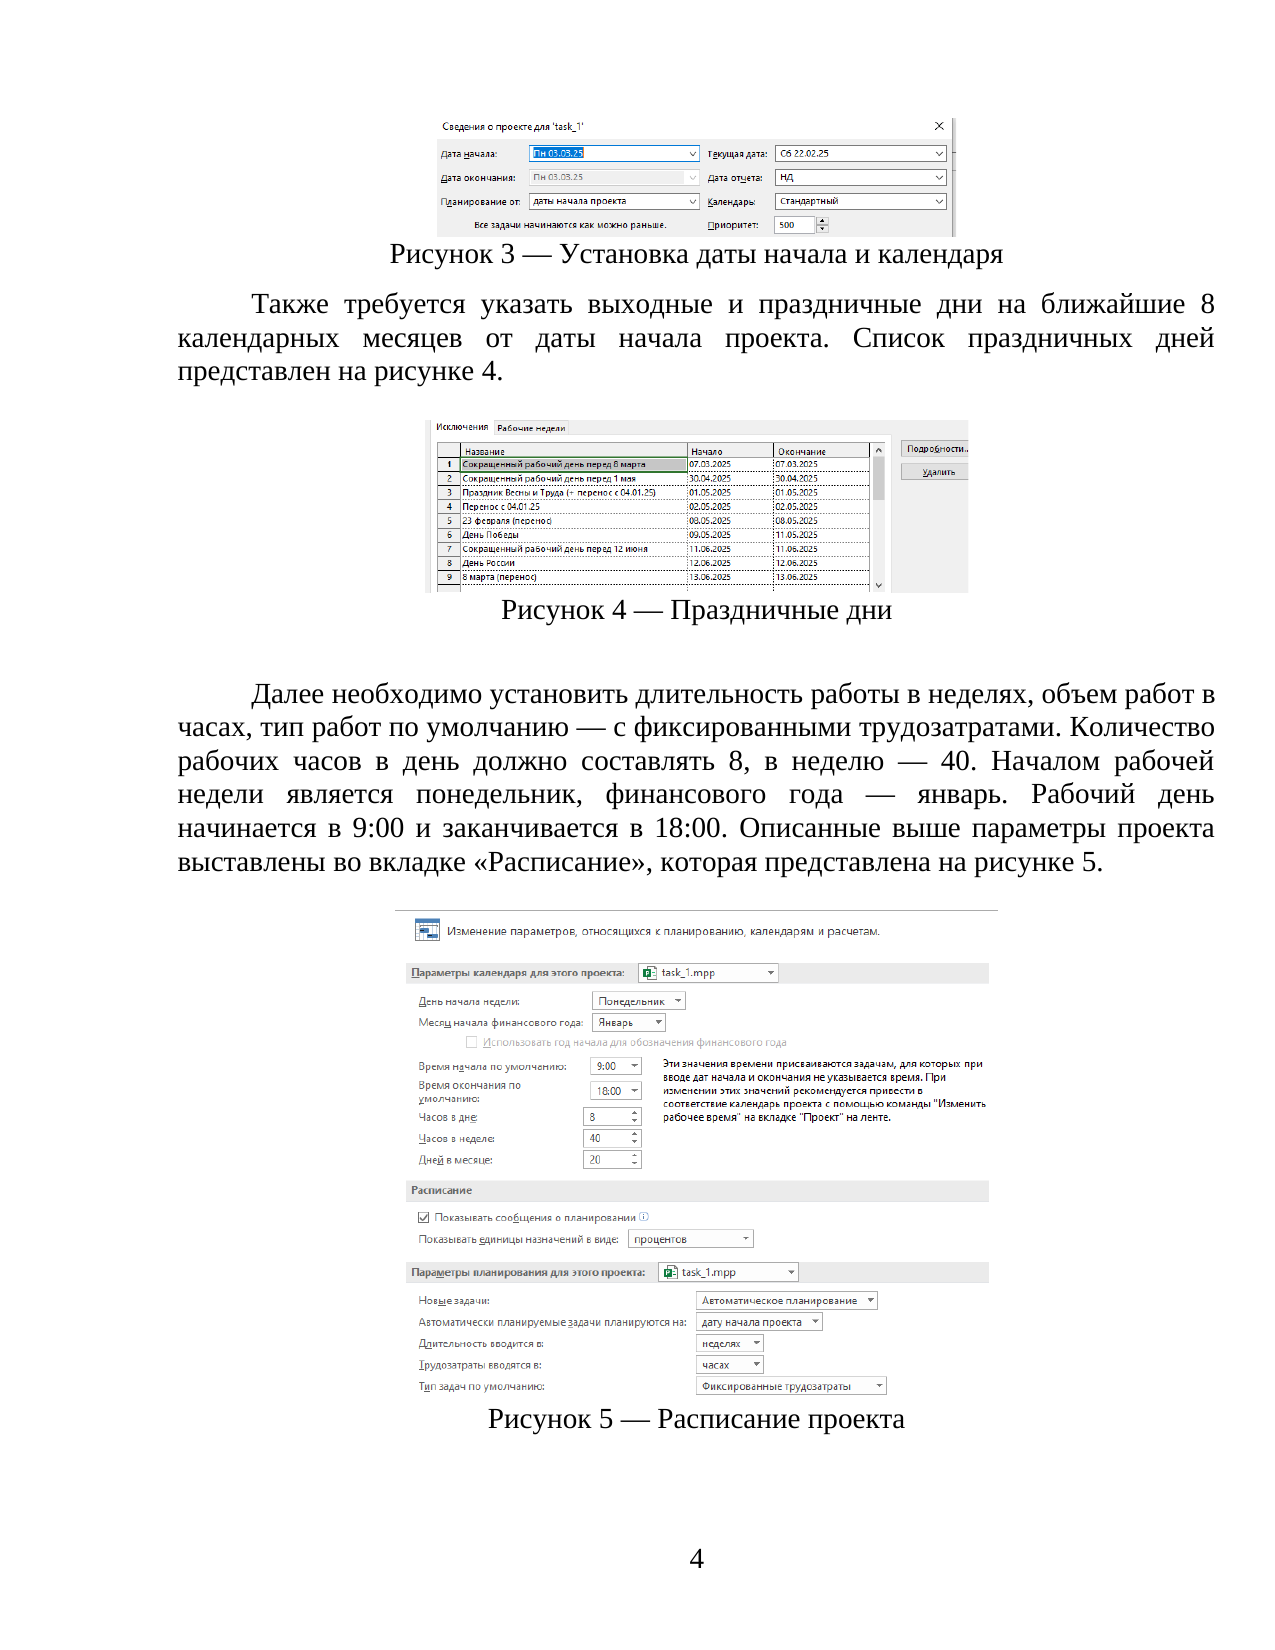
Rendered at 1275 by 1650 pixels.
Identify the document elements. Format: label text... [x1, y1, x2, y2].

text Рисунок 3 — Установка даты начала и календаря [177, 236, 1216, 270]
text Рисунок 4 — Праздничные дни [177, 592, 1216, 626]
text Рисунок 5 — Расписание проекта [177, 1401, 1216, 1434]
picture [437, 118, 957, 237]
picture [425, 420, 969, 593]
text Далее необходимо установить длительность работы в неделях, объем работ в часах, тип работ по умолчанию — с фиксированными трудозатратами. Количество рабочих часов в день должно составлять 8, в неделю — 40. Началом рабочей недели является понедельник, финансового года — январь. Рабочий день начинается в 9:00 и заканчивается в 18:00. Описанные выше параметры проекта выставлены во вкладке «Расписание», которая представлена на рисунке 5. [177, 676, 1216, 877]
picture [395, 910, 998, 1401]
